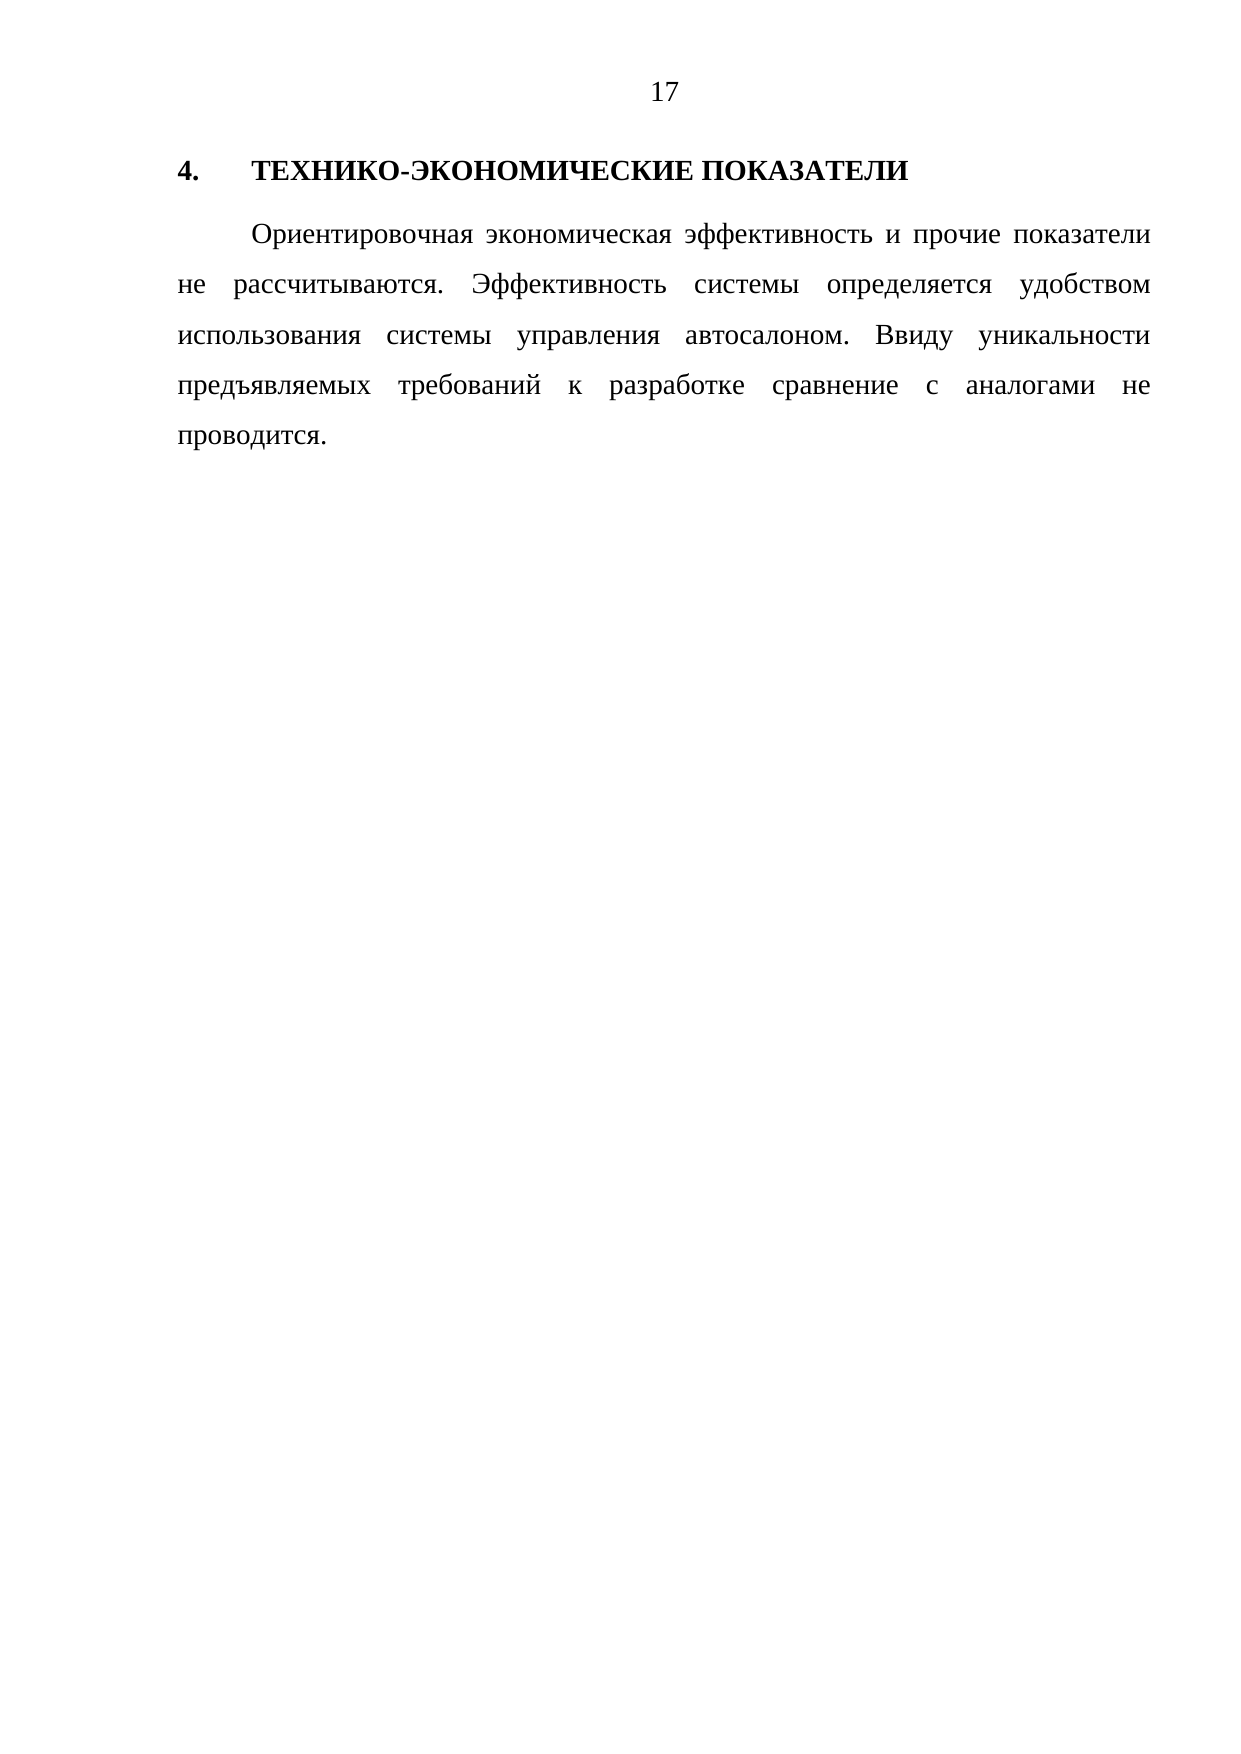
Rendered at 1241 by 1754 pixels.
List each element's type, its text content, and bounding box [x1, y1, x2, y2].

subtitle Технико-экономические показатели [177, 153, 1152, 187]
text Ориентировочная экономическая эффективность и прочие показатели не рассчитываются. Эффективность системы определяется удобством использования системы управления автосалоном. Ввиду уникальности предъявляемых требований к разработке сравнение с аналогами не проводится. [177, 216, 1152, 451]
